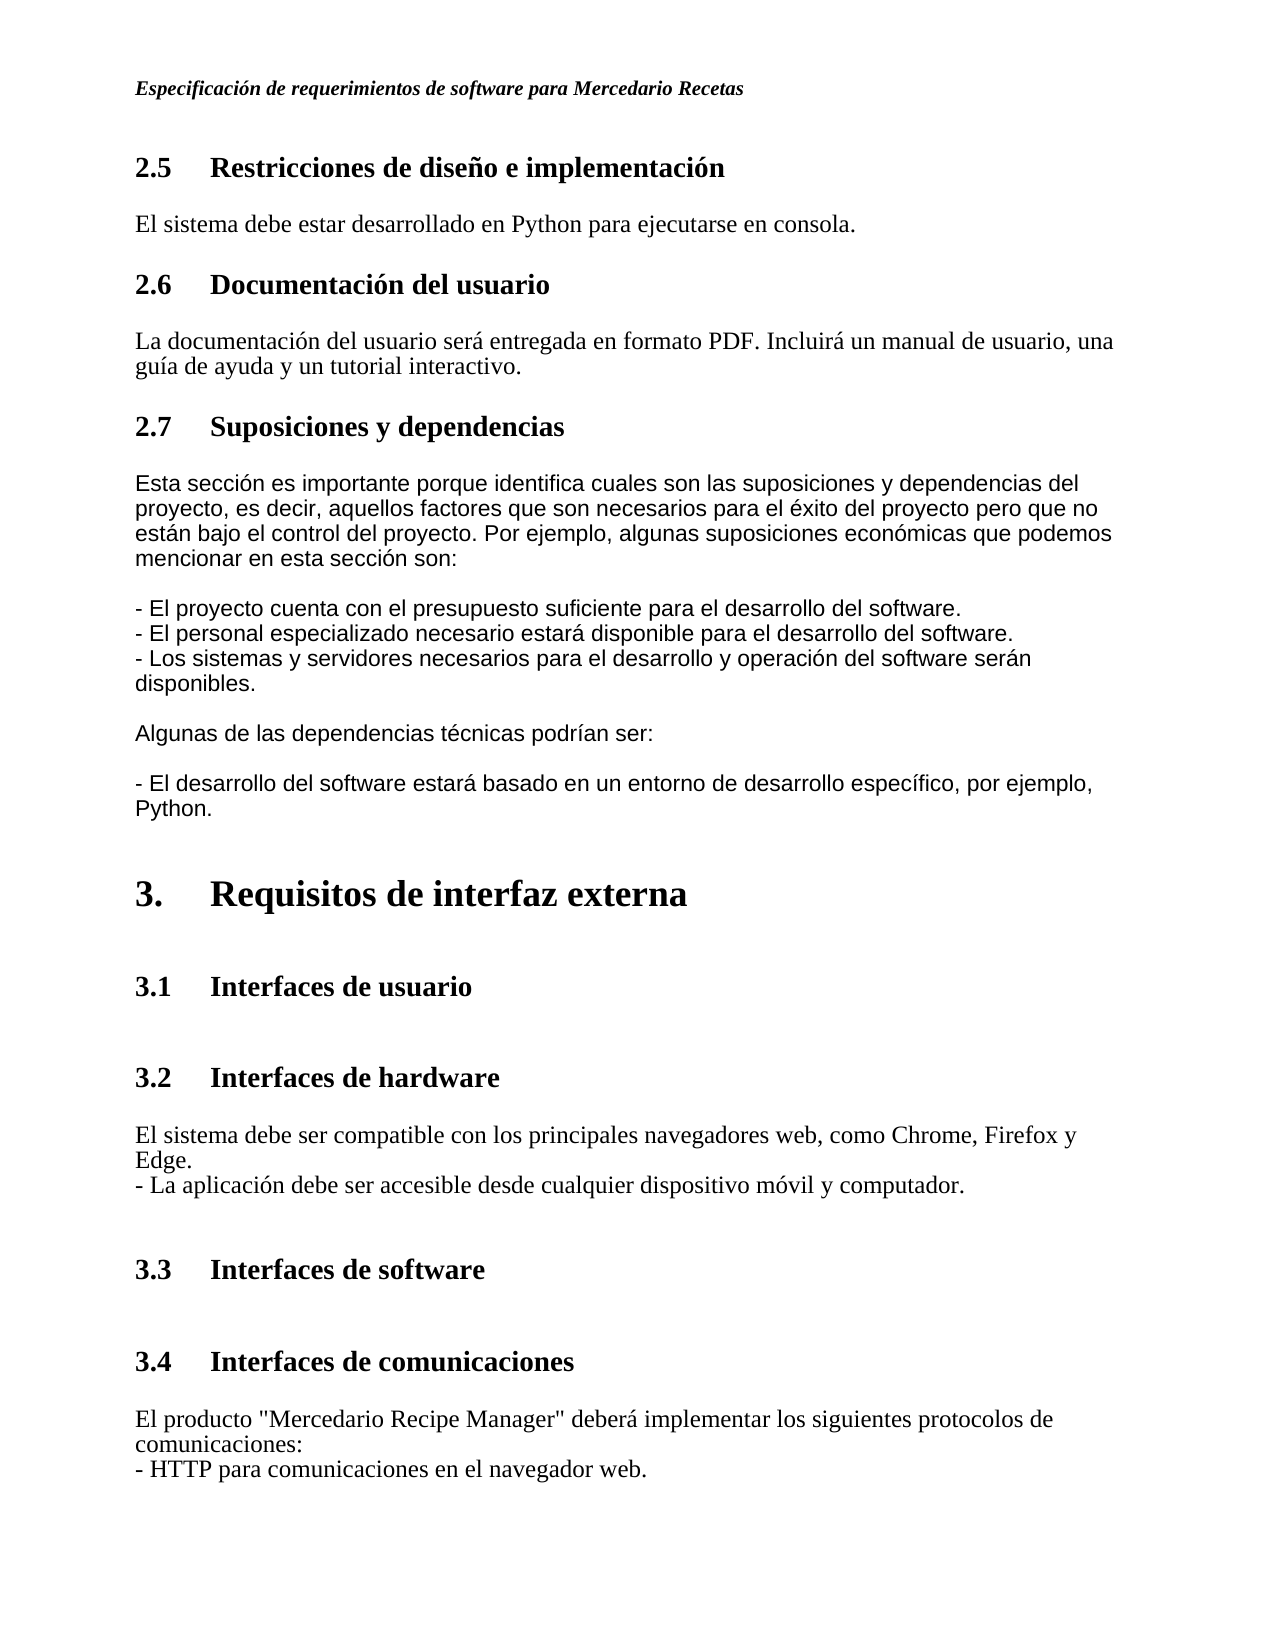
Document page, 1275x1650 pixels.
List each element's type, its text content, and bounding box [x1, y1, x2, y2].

subtitle Interfaces de hardware [135, 1061, 1140, 1094]
subtitle Documentación del usuario [135, 267, 1140, 300]
subtitle Restricciones de diseño e implementación [135, 150, 1140, 183]
text El producto "Mercedario Recipe Manager" deberá implementar los siguientes protocolos de comunicaciones: [135, 1407, 1140, 1457]
text La documentación del usuario será entregada en formato PDF. Incluirá un manual de usuario, una guía de ayuda y un tutorial interactivo. [135, 329, 1140, 379]
text - La aplicación debe ser accesible desde cualquier dispositivo móvil y computador. [135, 1173, 1140, 1198]
text El sistema debe estar desarrollado en Python para ejecutarse en consola. [135, 213, 1140, 238]
subtitle Interfaces de comunicaciones [135, 1344, 1140, 1378]
text El sistema debe ser compatible con los principales navegadores web, como Chrome, Firefox y Edge. [135, 1123, 1140, 1173]
text Esta sección es importante porque identifica cuales son las suposiciones y dependencias del proyecto, es decir, aquellos factores que son necesarios para el éxito del proyecto pero que no están bajo el control del proyecto. Por ejemplo, algunas suposiciones económicas que podemos mencionar en esta sección son: [135, 471, 1140, 571]
text Algunas de las dependencias técnicas podrían ser: [135, 721, 1140, 746]
subtitle Suposiciones y dependencias [135, 409, 1140, 442]
subtitle Requisitos de interfaz externa [135, 871, 1140, 914]
text - El proyecto cuenta con el presupuesto suficiente para el desarrollo del software. [135, 596, 1140, 621]
text - El desarrollo del software estará basado en un entorno de desarrollo específico, por ejemplo, Python. [135, 771, 1140, 821]
text - El personal especializado necesario estará disponible para el desarrollo del software. [135, 621, 1140, 646]
subtitle Interfaces de usuario [135, 969, 1140, 1002]
subtitle Interfaces de software [135, 1252, 1140, 1286]
text - HTTP para comunicaciones en el navegador web. [135, 1457, 1140, 1482]
text - Los sistemas y servidores necesarios para el desarrollo y operación del software serán disponibles. [135, 646, 1140, 696]
